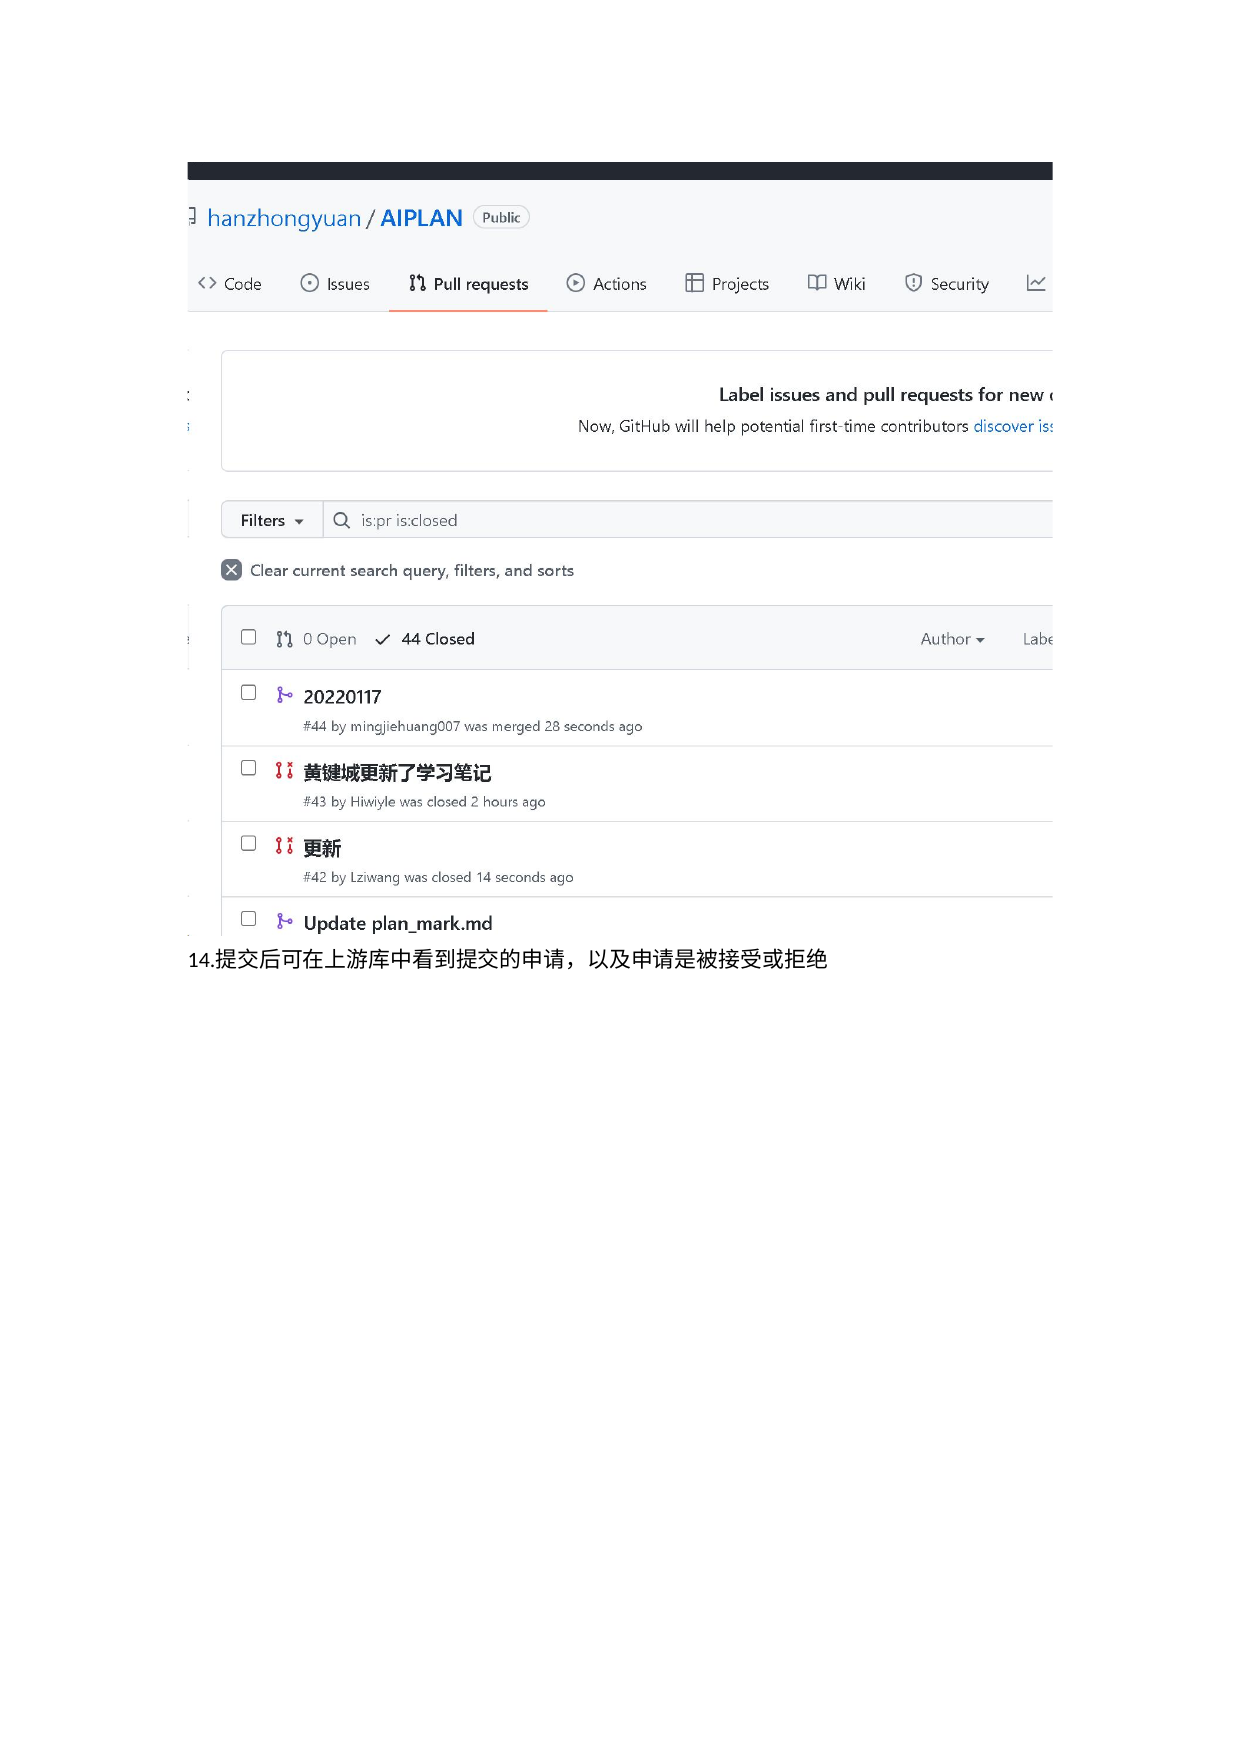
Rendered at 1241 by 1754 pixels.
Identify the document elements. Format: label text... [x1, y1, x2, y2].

picture [187, 162, 1053, 936]
text 14.提交后可在上游库中看到提交的申请，以及申请是被接受或拒绝 [187, 942, 1053, 974]
